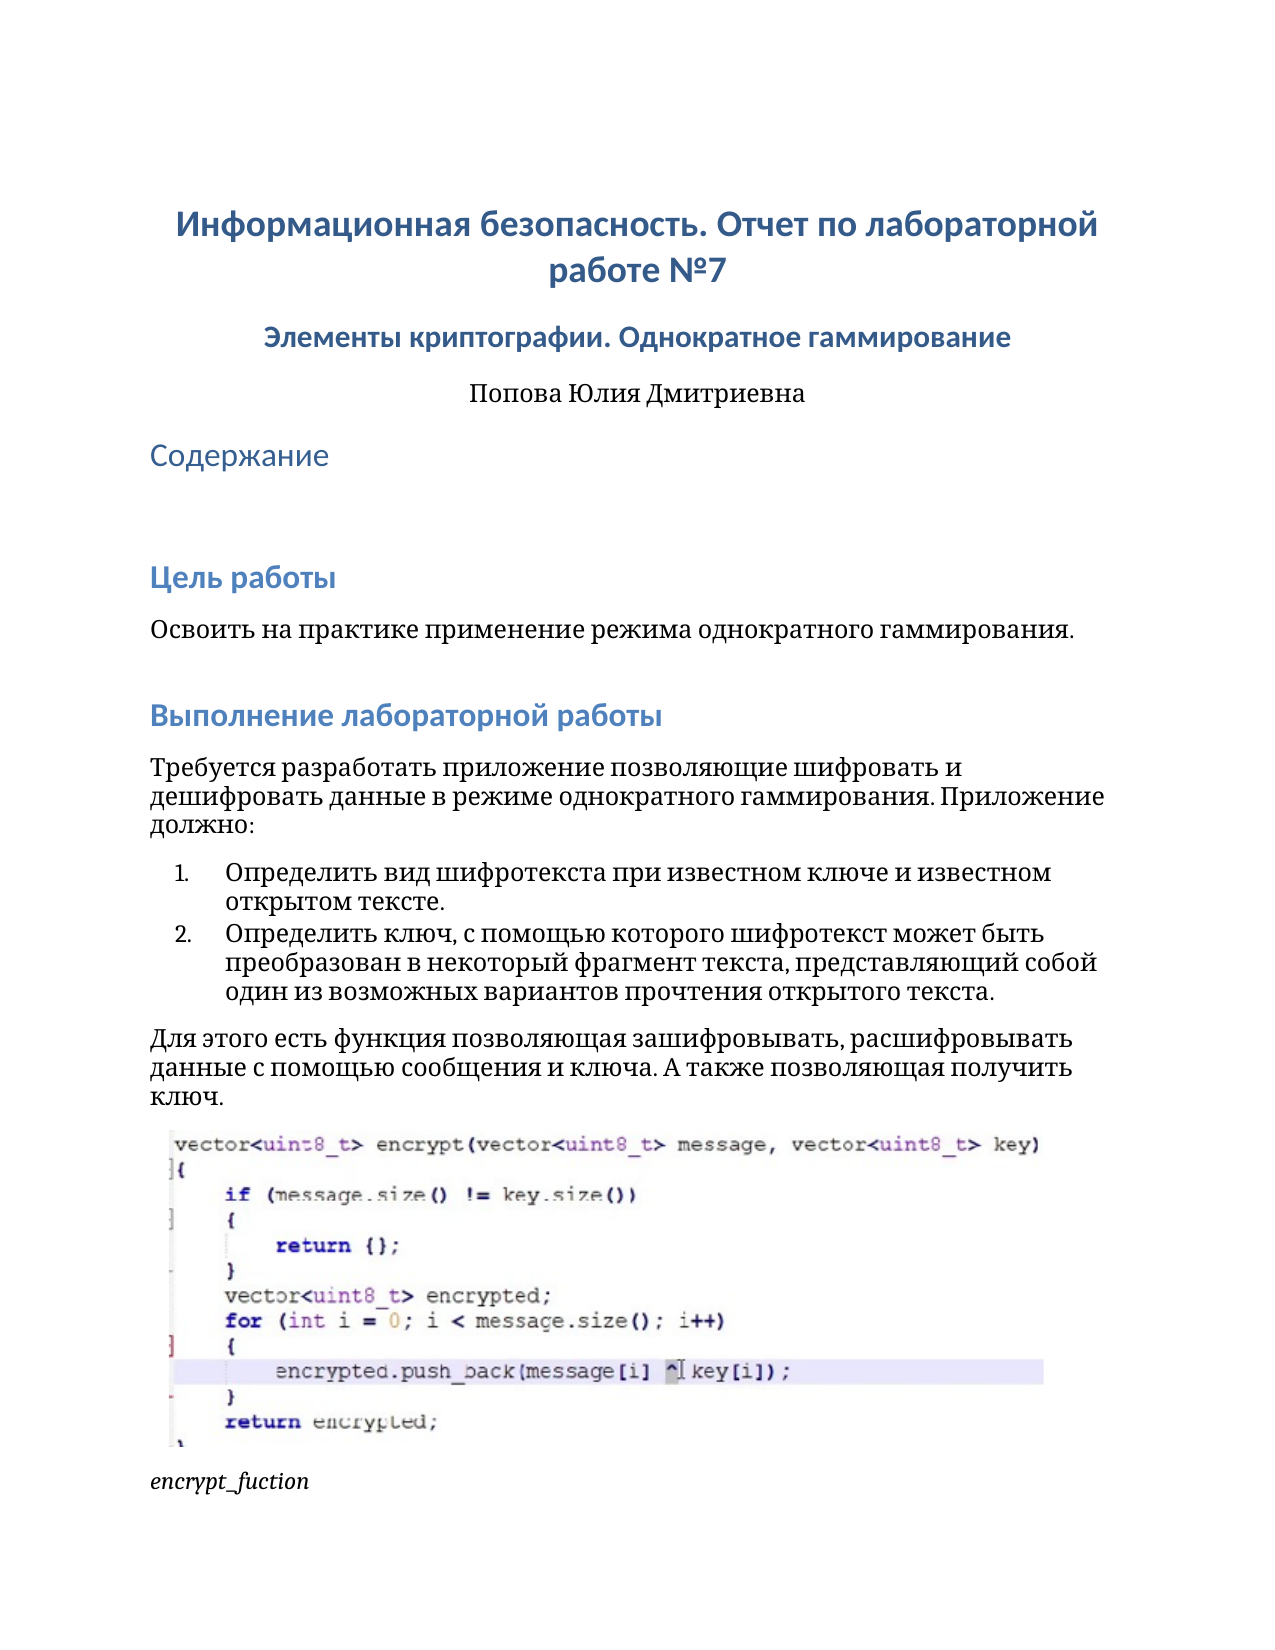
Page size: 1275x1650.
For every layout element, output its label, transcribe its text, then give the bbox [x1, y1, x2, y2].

text Освоить на практике применение режима однократного гаммирования. [150, 616, 1125, 644]
text Для этого есть функция позволяющая зашифровывать, расшифровывать данные с помощью сообщения и ключа. А также позволяющая получить ключ. [150, 1025, 1125, 1111]
text Требуется разработать приложение позволяющие шифровать и дешифровать данные в режиме однократного гаммирования. Приложение должно: [150, 754, 1125, 840]
subtitle Элементы криптографии. Однократное гаммирование [150, 317, 1125, 355]
text encrypt_fuction [150, 1467, 1125, 1496]
picture [168, 1130, 1044, 1447]
list Определить вид шифротекста при известном ключе и известном открытом тексте. [175, 859, 1125, 916]
list Определить ключ, с помощью которого шифротекст может быть преобразован в некоторый фрагмент текста, представляющий собой один из возможных вариантов прочтения открытого текста. [175, 920, 1125, 1006]
subtitle Цель работы [150, 556, 1125, 597]
text Попова Юлия Дмитриевна [150, 380, 1125, 408]
subtitle Выполнение лабораторной работы [150, 694, 1125, 735]
title Информационная безопасность. Отчет по лабораторной работе №7 [150, 200, 1125, 292]
